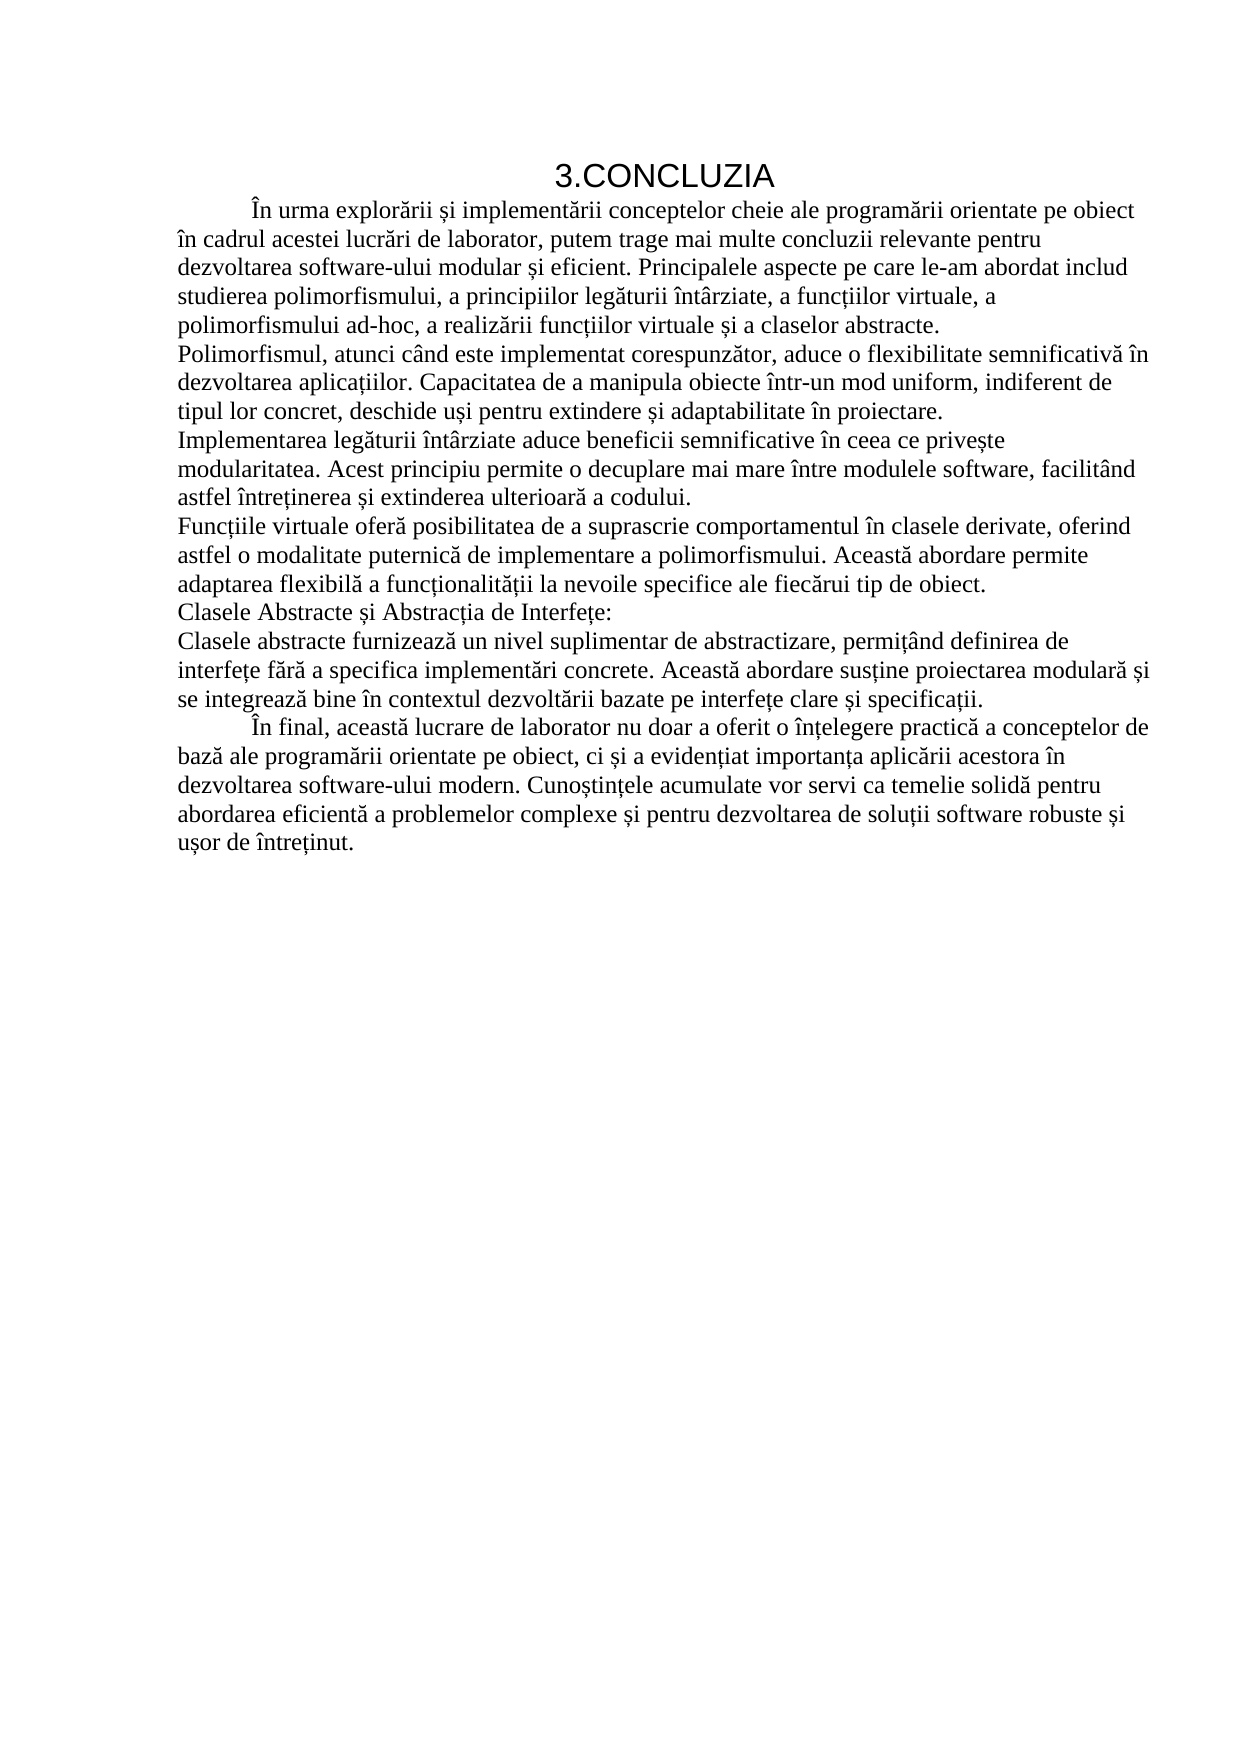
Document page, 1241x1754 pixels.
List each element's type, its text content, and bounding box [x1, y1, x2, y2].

text Clasele Abstracte și Abstracția de Interfețe: [177, 597, 1152, 626]
text Clasele abstracte furnizează un nivel suplimentar de abstractizare, permițând definirea de interfețe fără a specifica implementări concrete. Această abordare susține proiectarea modulară și se integrează bine în contextul dezvoltării bazate pe interfețe clare și specificații. [177, 626, 1152, 712]
subtitle 3.CONCLUZIA [177, 157, 1152, 195]
text Polimorfismul, atunci când este implementat corespunzător, aduce o flexibilitate semnificativă în dezvoltarea aplicațiilor. Capacitatea de a manipula obiecte într-un mod uniform, indiferent de tipul lor concret, deschide uși pentru extindere și adaptabilitate în proiectare. [177, 339, 1152, 425]
text În urma explorării și implementării conceptelor cheie ale programării orientate pe obiect în cadrul acestei lucrări de laborator, putem trage mai multe concluzii relevante pentru dezvoltarea software-ului modular și eficient. Principalele aspecte pe care le-am abordat includ studierea polimorfismului, a principiilor legăturii întârziate, a funcțiilor virtuale, a polimorfismului ad-hoc, a realizării funcțiilor virtuale și a claselor abstracte. [177, 195, 1152, 339]
text Implementarea legăturii întârziate aduce beneficii semnificative în ceea ce privește modularitatea. Acest principiu permite o decuplare mai mare între modulele software, facilitând astfel întreținerea și extinderea ulterioară a codului. [177, 425, 1152, 511]
text Funcțiile virtuale oferă posibilitatea de a suprascrie comportamentul în clasele derivate, oferind astfel o modalitate puternică de implementare a polimorfismului. Această abordare permite adaptarea flexibilă a funcționalității la nevoile specifice ale fiecărui tip de obiect. [177, 511, 1152, 597]
text În final, această lucrare de laborator nu doar a oferit o înțelegere practică a conceptelor de bază ale programării orientate pe obiect, ci și a evidențiat importanța aplicării acestora în dezvoltarea software-ului modern. Cunoștințele acumulate vor servi ca temelie solidă pentru abordarea eficientă a problemelor complexe și pentru dezvoltarea de soluții software robuste și ușor de întreținut. [177, 712, 1152, 856]
